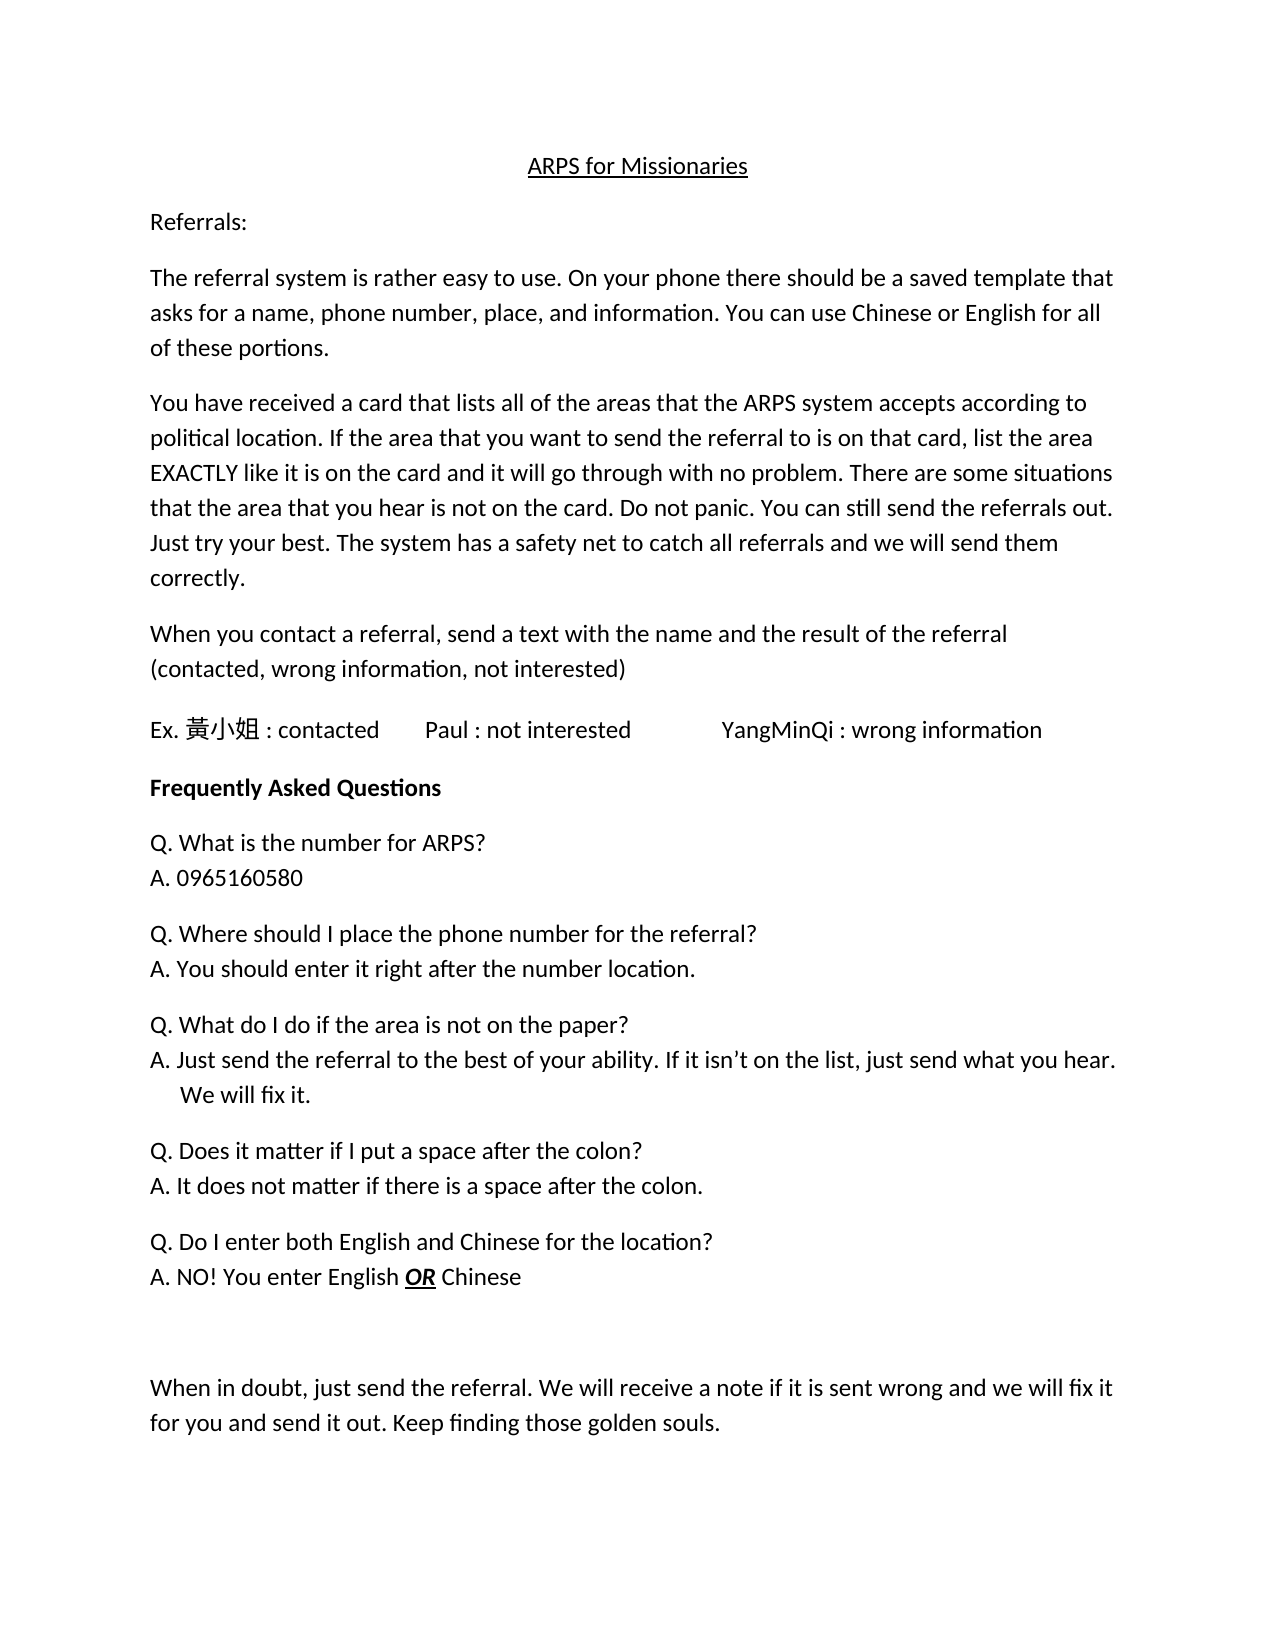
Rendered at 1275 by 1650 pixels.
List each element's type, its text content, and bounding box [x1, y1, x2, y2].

text The referral system is rather easy to use. On your phone there should be a saved template that asks for a name, phone number, place, and information. You can use Chinese or English for all of these portions. [150, 262, 1125, 362]
text Frequently Asked Questions [150, 772, 1125, 802]
text A. Just send the referral to the best of your ability. If it isn’t on the list, just send what you hear. We will fix it. [150, 1044, 1125, 1110]
text A. 0965160580 [150, 862, 1125, 893]
text A. NO! You enter English OR Chinese [150, 1261, 1125, 1291]
text Referrals: [150, 206, 1125, 236]
text A. It does not matter if there is a space after the colon. [150, 1170, 1125, 1201]
text Q. Does it matter if I put a space after the colon? [150, 1135, 1125, 1166]
text Q. What is the number for ARPS? [150, 827, 1125, 858]
text When you contact a referral, send a text with the name and the result of the referral (contacted, wrong information, not interested) [150, 618, 1125, 684]
text When in doubt, just send the referral. We will receive a note if it is sent wrong and we will fix it for you and send it out. Keep finding those golden souls. [150, 1372, 1125, 1438]
text Q. Where should I place the phone number for the referral? [150, 918, 1125, 949]
text Q. Do I enter both English and Chinese for the location? [150, 1226, 1125, 1256]
text A. You should enter it right after the number location. [150, 953, 1125, 984]
text Q. What do I do if the area is not on the paper? [150, 1009, 1125, 1040]
text ARPS for Missionaries [150, 150, 1125, 181]
text Ex. 黃小姐 : contacted Paul : not interested YangMinQi : wrong information [150, 709, 1125, 745]
text You have received a card that lists all of the areas that the ARPS system accepts according to political location. If the area that you want to send the referral to is on that card, list the area EXACTLY like it is on the card and it will go through with no problem. There are some situations that the area that you hear is not on the card. Do not panic. You can still send the referrals out. Just try your best. The system has a safety net to catch all referrals and we will send them correctly. [150, 387, 1125, 593]
